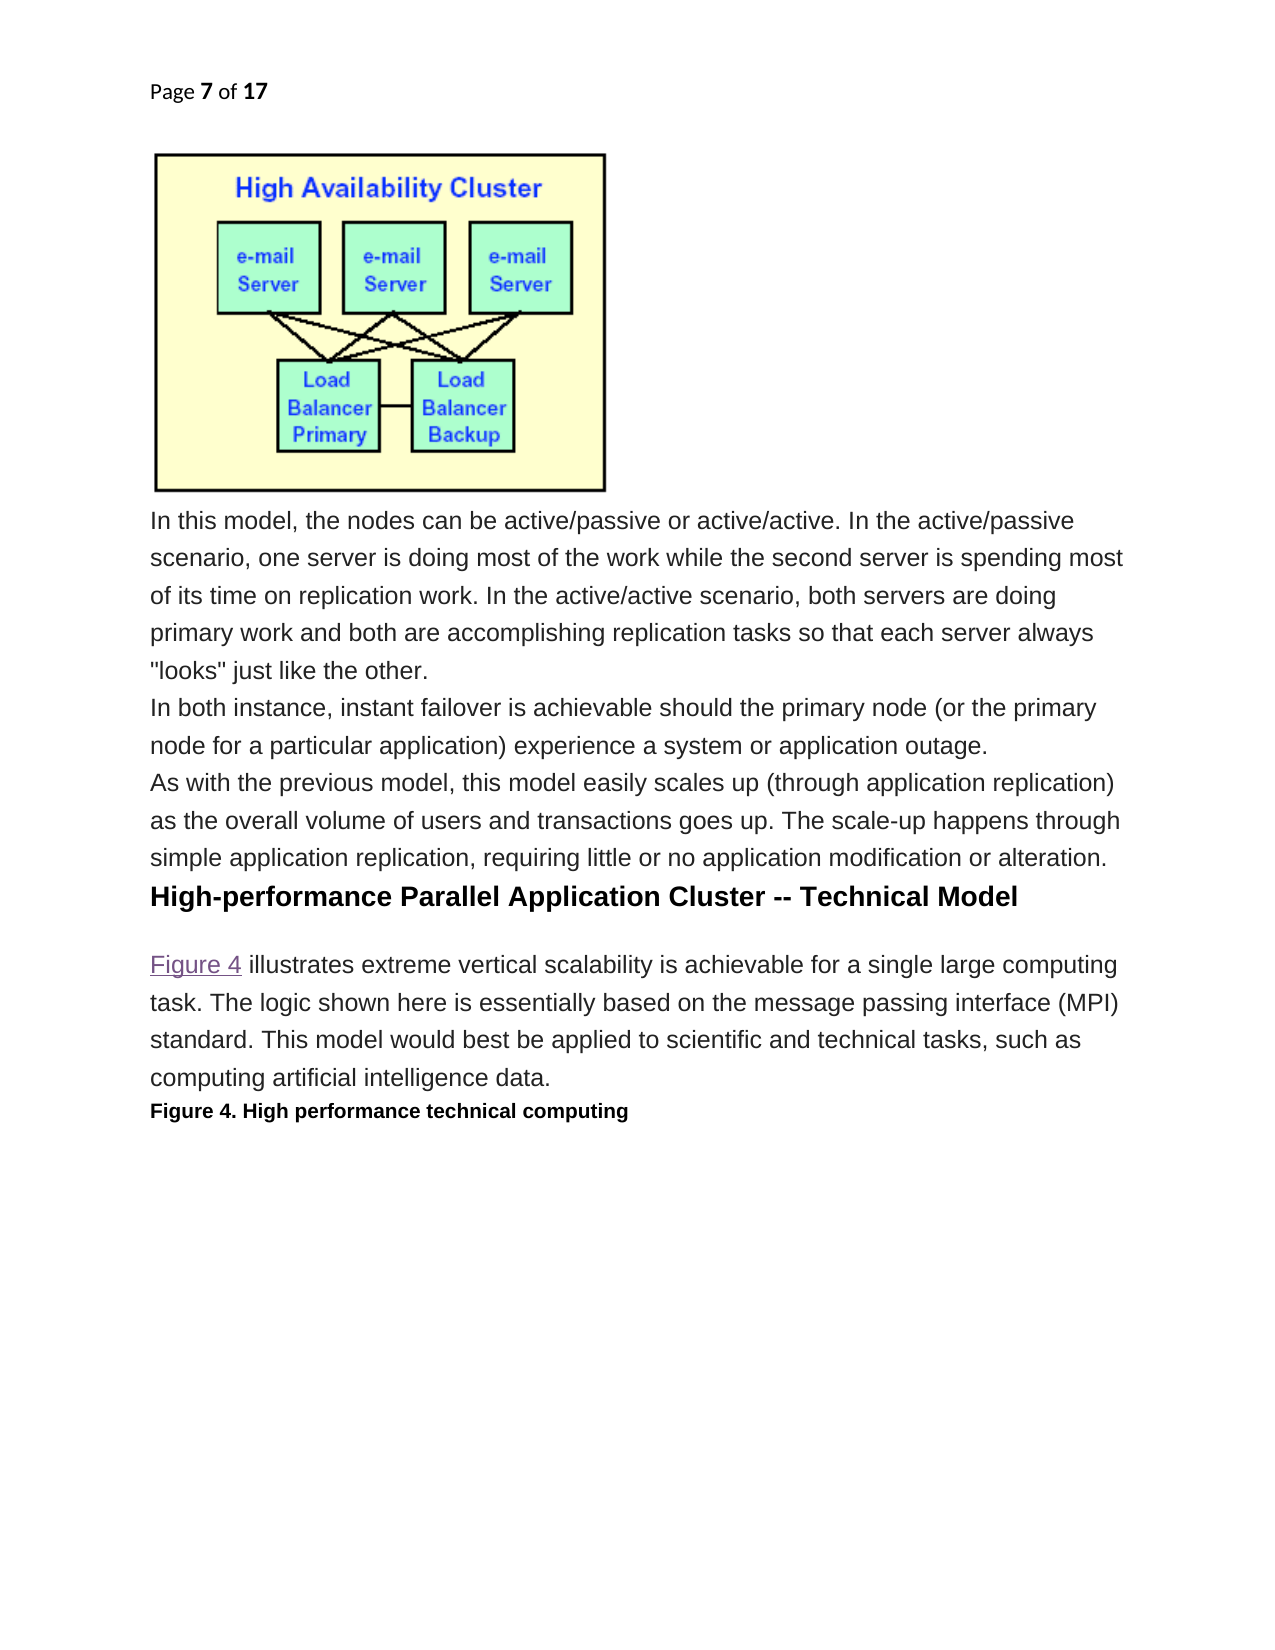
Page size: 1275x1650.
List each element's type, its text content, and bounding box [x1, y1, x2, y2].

text In both instance, instant failover is achievable should the primary node (or the primary node for a particular application) experience a system or application outage. [150, 684, 1125, 759]
picture [150, 150, 611, 497]
text In this model, the nodes can be active/passive or active/active. In the active/passive scenario, one server is doing most of the work while the second server is spending most of its time on replication work. In the active/active scenario, both servers are doing primary work and both are accomplishing replication tasks so that each server always "looks" just like the other. [150, 497, 1125, 684]
text Figure 4. High performance technical computing [150, 1099, 1125, 1123]
text High-performance Parallel Application Cluster -- Technical Model [150, 880, 1125, 912]
text As with the previous model, this model easily scales up (through application replication) as the overall volume of users and transactions goes up. The scale-up happens through simple application replication, requiring little or no application modification or alteration. [150, 759, 1125, 872]
text Figure 4 illustrates extreme vertical scalability is achievable for a single large computing task. The logic shown here is essentially based on the message passing interface (MPI) standard. This model would best be applied to scientific and technical tasks, such as computing artificial intelligence data. [150, 941, 1125, 1091]
